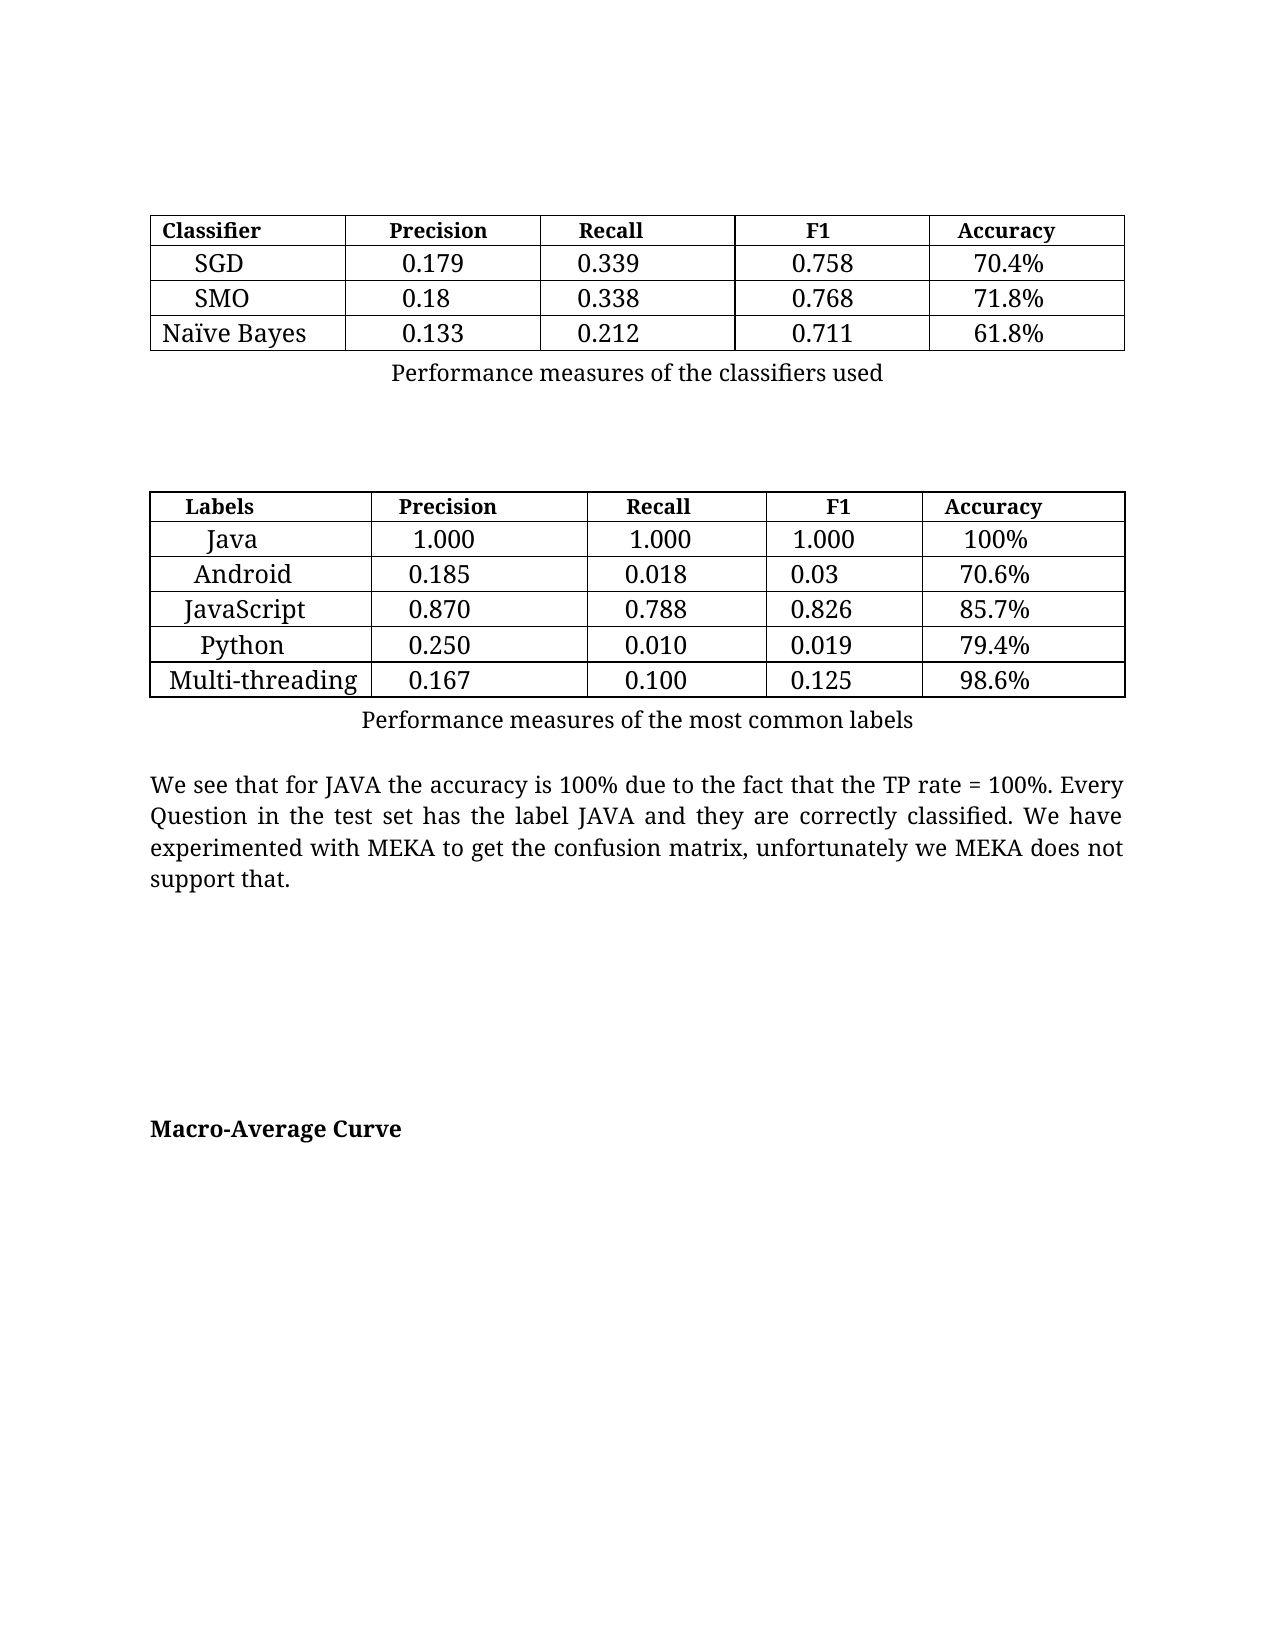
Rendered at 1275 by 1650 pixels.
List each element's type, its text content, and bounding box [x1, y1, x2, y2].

table_cell Java [151, 522, 371, 556]
table_cell 98.6% [923, 663, 1124, 696]
table_cell 1.000 [372, 522, 587, 556]
table_cell 1.000 [767, 522, 922, 556]
table_cell 0.018 [588, 557, 766, 591]
table_cell 0.185 [372, 557, 587, 591]
table_cell 0.03 [767, 557, 922, 591]
table_cell 0.125 [767, 663, 922, 696]
table_cell Android [151, 557, 371, 591]
table_cell 0.339 [541, 246, 734, 280]
table_header Precision [372, 493, 587, 521]
table_cell 0.100 [588, 663, 766, 696]
table_cell 0.870 [372, 592, 587, 626]
table_header Recall [588, 493, 766, 521]
table_cell 0.711 [736, 316, 929, 350]
table_cell 70.6% [923, 557, 1124, 591]
table_header Recall [541, 216, 734, 245]
table_cell SGD [151, 246, 345, 280]
table_cell 0.212 [541, 316, 734, 350]
table_header Labels [151, 493, 371, 521]
table_cell 0.250 [372, 627, 587, 661]
table_cell 0.179 [346, 246, 540, 280]
table_header Accuracy [923, 493, 1124, 521]
table_cell 71.8% [930, 281, 1124, 315]
table_cell Multi-threading [151, 663, 371, 696]
table_cell 0.133 [346, 316, 540, 350]
table_cell 0.758 [736, 246, 929, 280]
table_cell JavaScript [151, 592, 371, 626]
text We see that for JAVA the accuracy is 100% due to the fact that the TP rate = 100%. Every Question in the test set has the label JAVA and they are correctly classified. We have experimented with MEKA to get the confusion matrix, unfortunately we MEKA does not support that. [150, 769, 1125, 894]
table_cell 0.768 [736, 281, 929, 315]
table_header Classifier [151, 216, 345, 245]
table_cell 61.8% [930, 316, 1124, 350]
table_cell 0.788 [588, 592, 766, 626]
table_header Precision [346, 216, 540, 245]
table_cell 79.4% [923, 627, 1124, 661]
text Performance measures of the most common labels [150, 704, 1125, 735]
table_cell 85.7% [923, 592, 1124, 626]
table_header F1 [767, 493, 922, 521]
table_cell 0.019 [767, 627, 922, 661]
table_cell 0.338 [541, 281, 734, 315]
table_cell SMO [151, 281, 345, 315]
table_cell 0.167 [372, 663, 587, 696]
table_header F1 [736, 216, 929, 245]
table_cell 0.010 [588, 627, 766, 661]
table_cell 70.4% [930, 246, 1124, 280]
table_cell Python [151, 627, 371, 661]
table_header Accuracy [930, 216, 1124, 245]
table_cell 1.000 [588, 522, 766, 556]
table_cell 100% [923, 522, 1124, 556]
text Macro-Average Curve [150, 1113, 1125, 1144]
table_cell 0.18 [346, 281, 540, 315]
table_cell 0.826 [767, 592, 922, 626]
table_cell Naïve Bayes [151, 316, 345, 350]
text Performance measures of the classifiers used [150, 357, 1125, 389]
